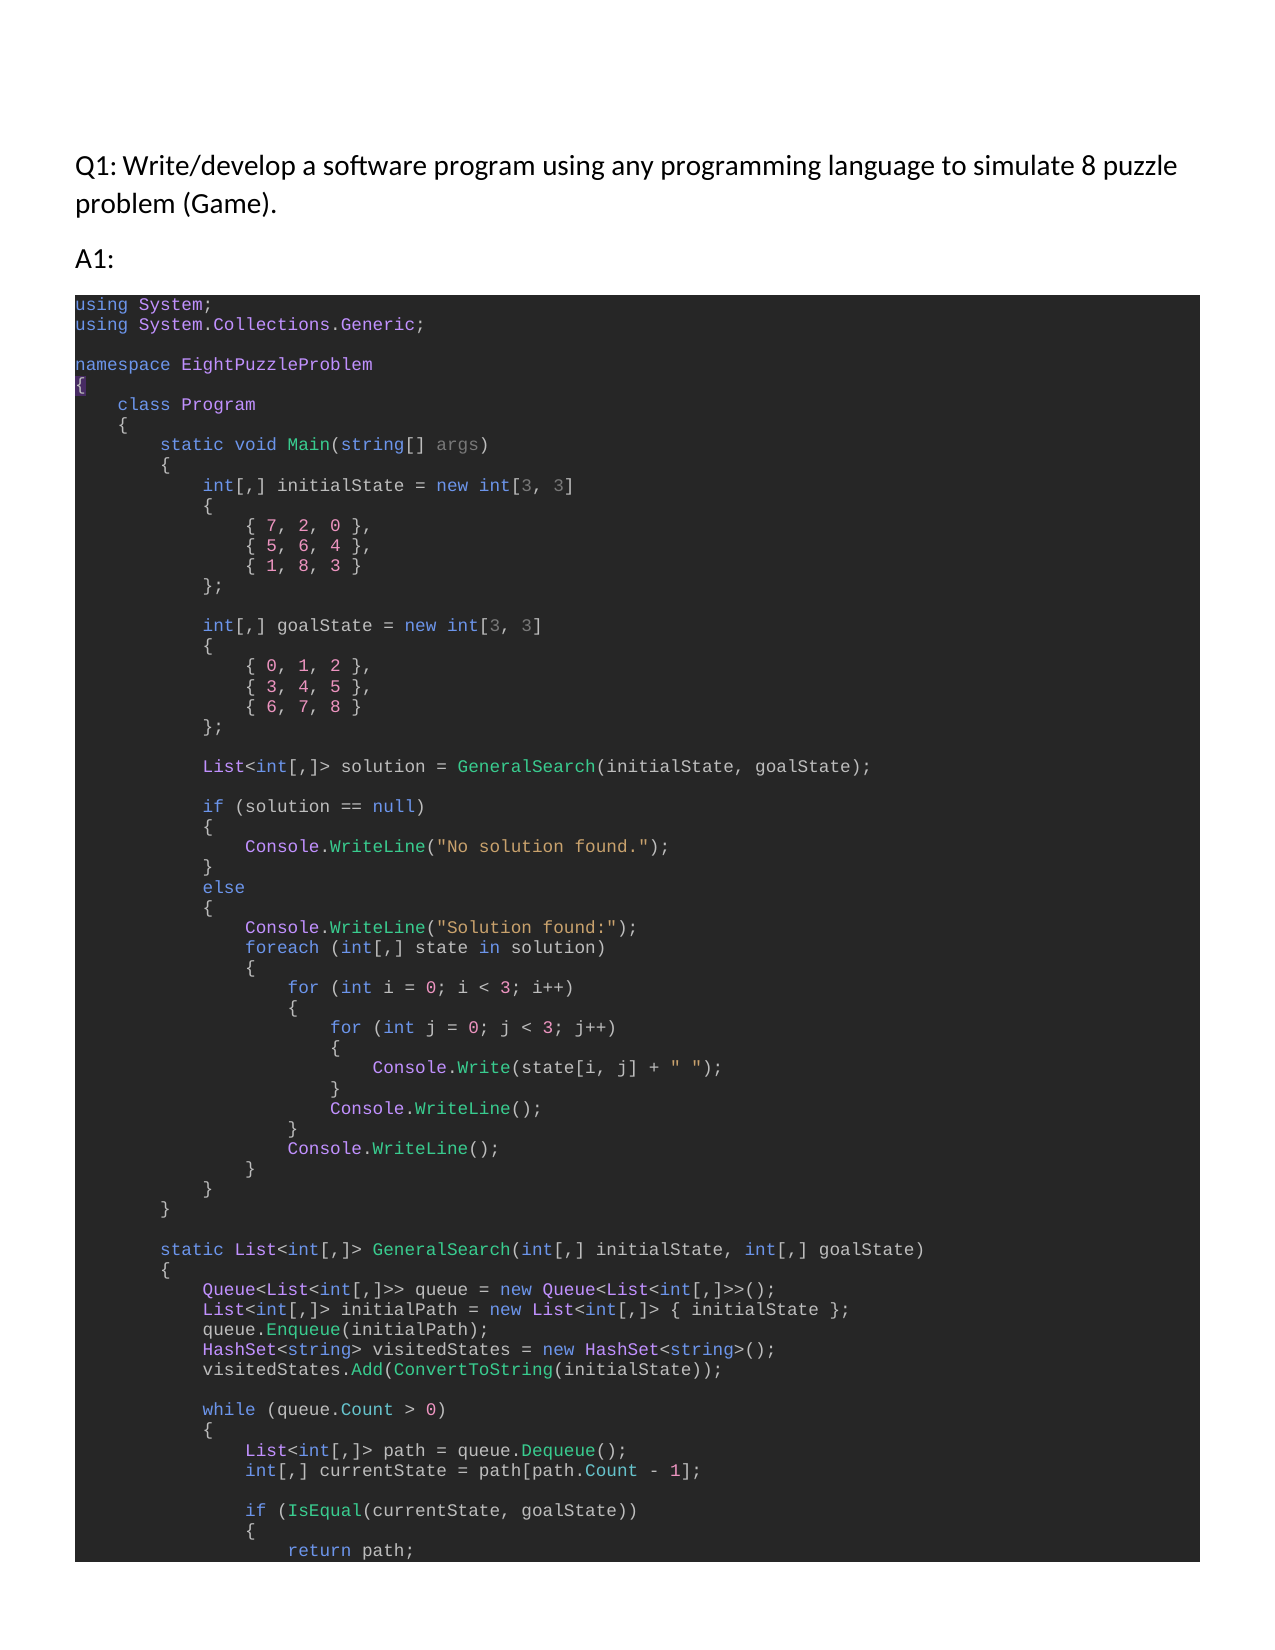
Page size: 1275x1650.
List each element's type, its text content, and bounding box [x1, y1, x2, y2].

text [75, 295, 1200, 1562]
text Q1: Write/develop a software program using any programming language to simulate 8 puzzle problem (Game). [75, 147, 1200, 221]
text A1: [75, 240, 1200, 276]
